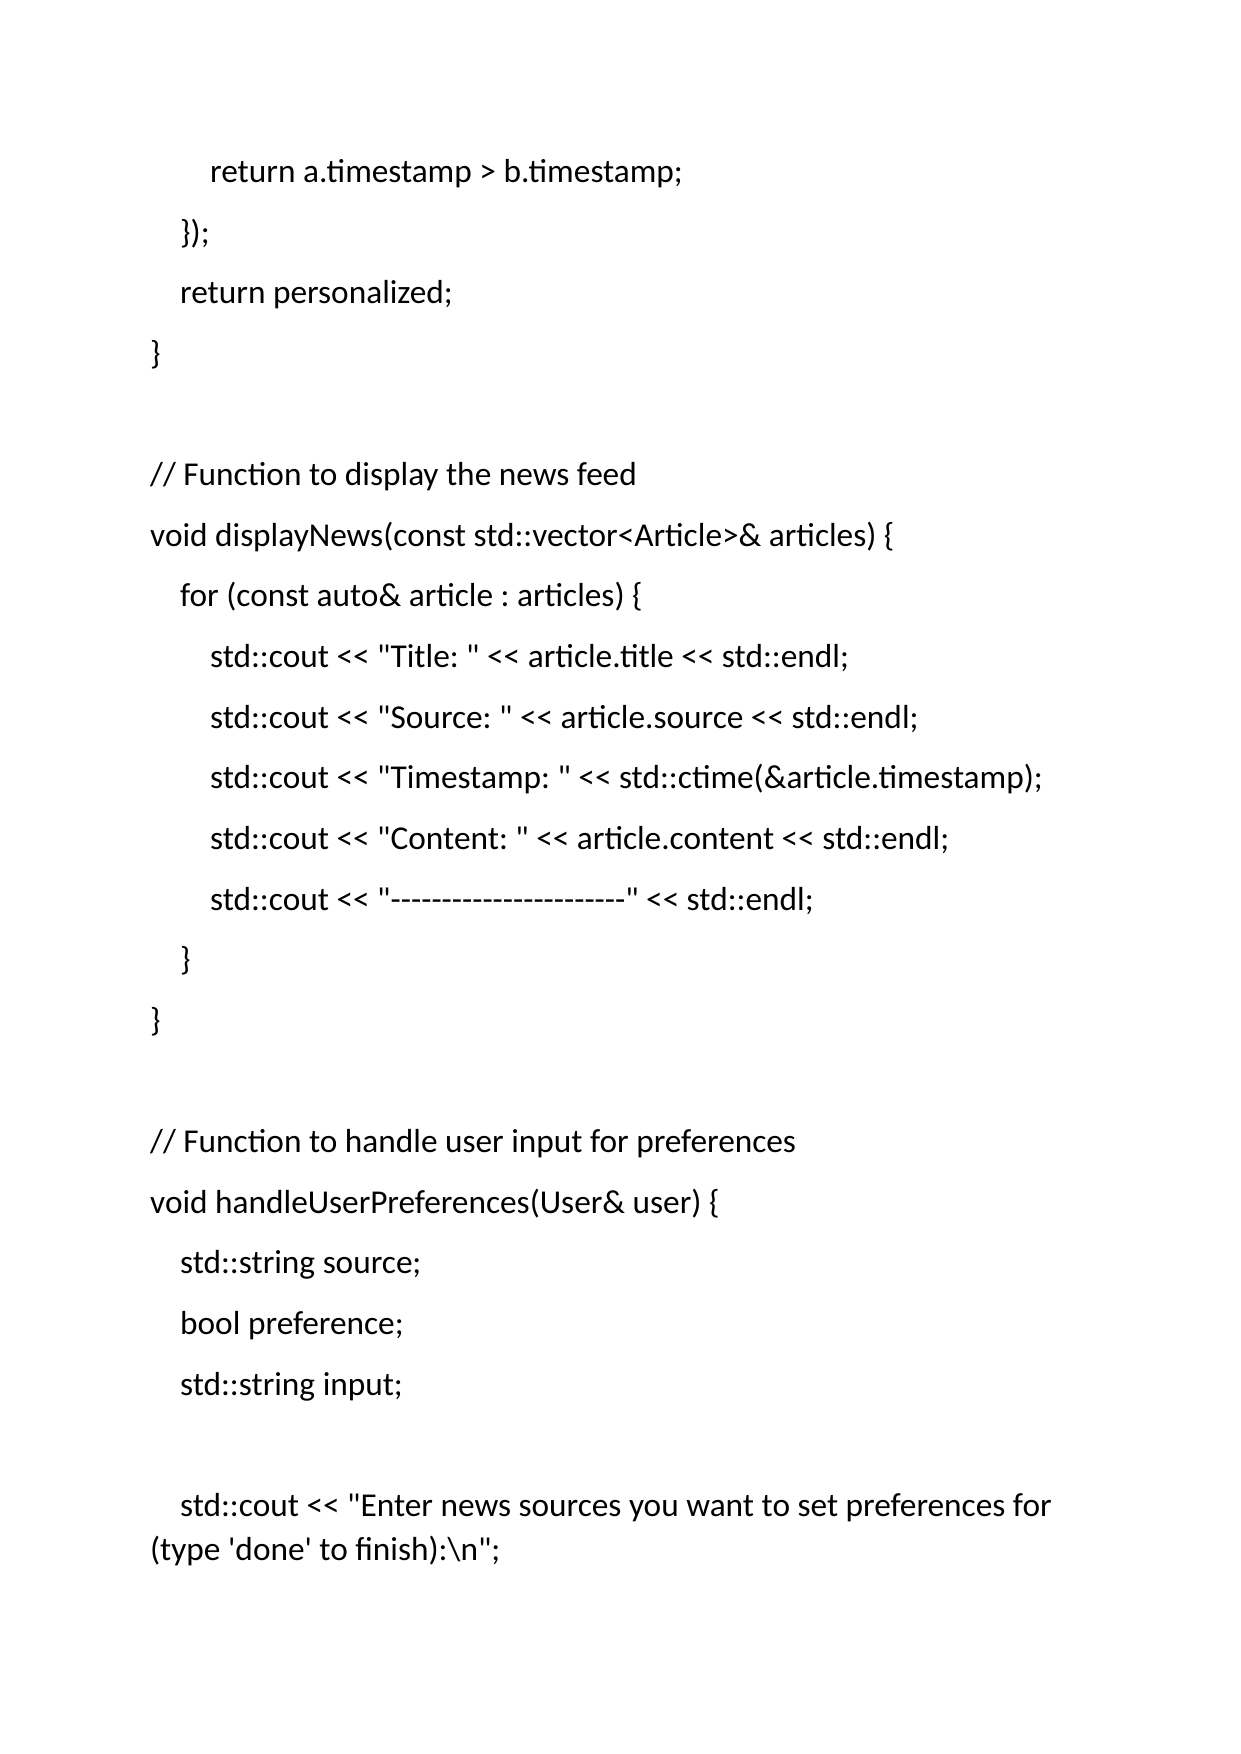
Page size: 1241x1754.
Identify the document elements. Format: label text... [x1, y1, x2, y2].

text std::string input; [150, 1362, 1090, 1403]
text std::string source; [150, 1241, 1090, 1282]
text } [150, 999, 1090, 1039]
text bool preference; [150, 1302, 1090, 1343]
text } [150, 938, 1090, 979]
text } [150, 332, 1090, 373]
text std::cout << "Source: " << article.source << std::endl; [150, 696, 1090, 736]
text void handleUserPreferences(User& user) { [150, 1181, 1090, 1221]
text std::cout << "Title: " << article.title << std::endl; [150, 635, 1090, 676]
text std::cout << "Timestamp: " << std::ctime(&article.timestamp); [150, 756, 1090, 797]
text // Function to handle user input for preferences [150, 1120, 1090, 1161]
text }); [150, 211, 1090, 251]
text std::cout << "-----------------------" << std::endl; [150, 877, 1090, 918]
text for (const auto& article : articles) { [150, 574, 1090, 615]
text std::cout << "Enter news sources you want to set preferences for (type 'done' to finish):\n"; [150, 1484, 1090, 1568]
text void displayNews(const std::vector<Article>& articles) { [150, 514, 1090, 554]
text // Function to display the news feed [150, 453, 1090, 494]
text return personalized; [150, 271, 1090, 312]
text return a.timestamp > b.timestamp; [150, 150, 1090, 191]
text std::cout << "Content: " << article.content << std::endl; [150, 817, 1090, 858]
